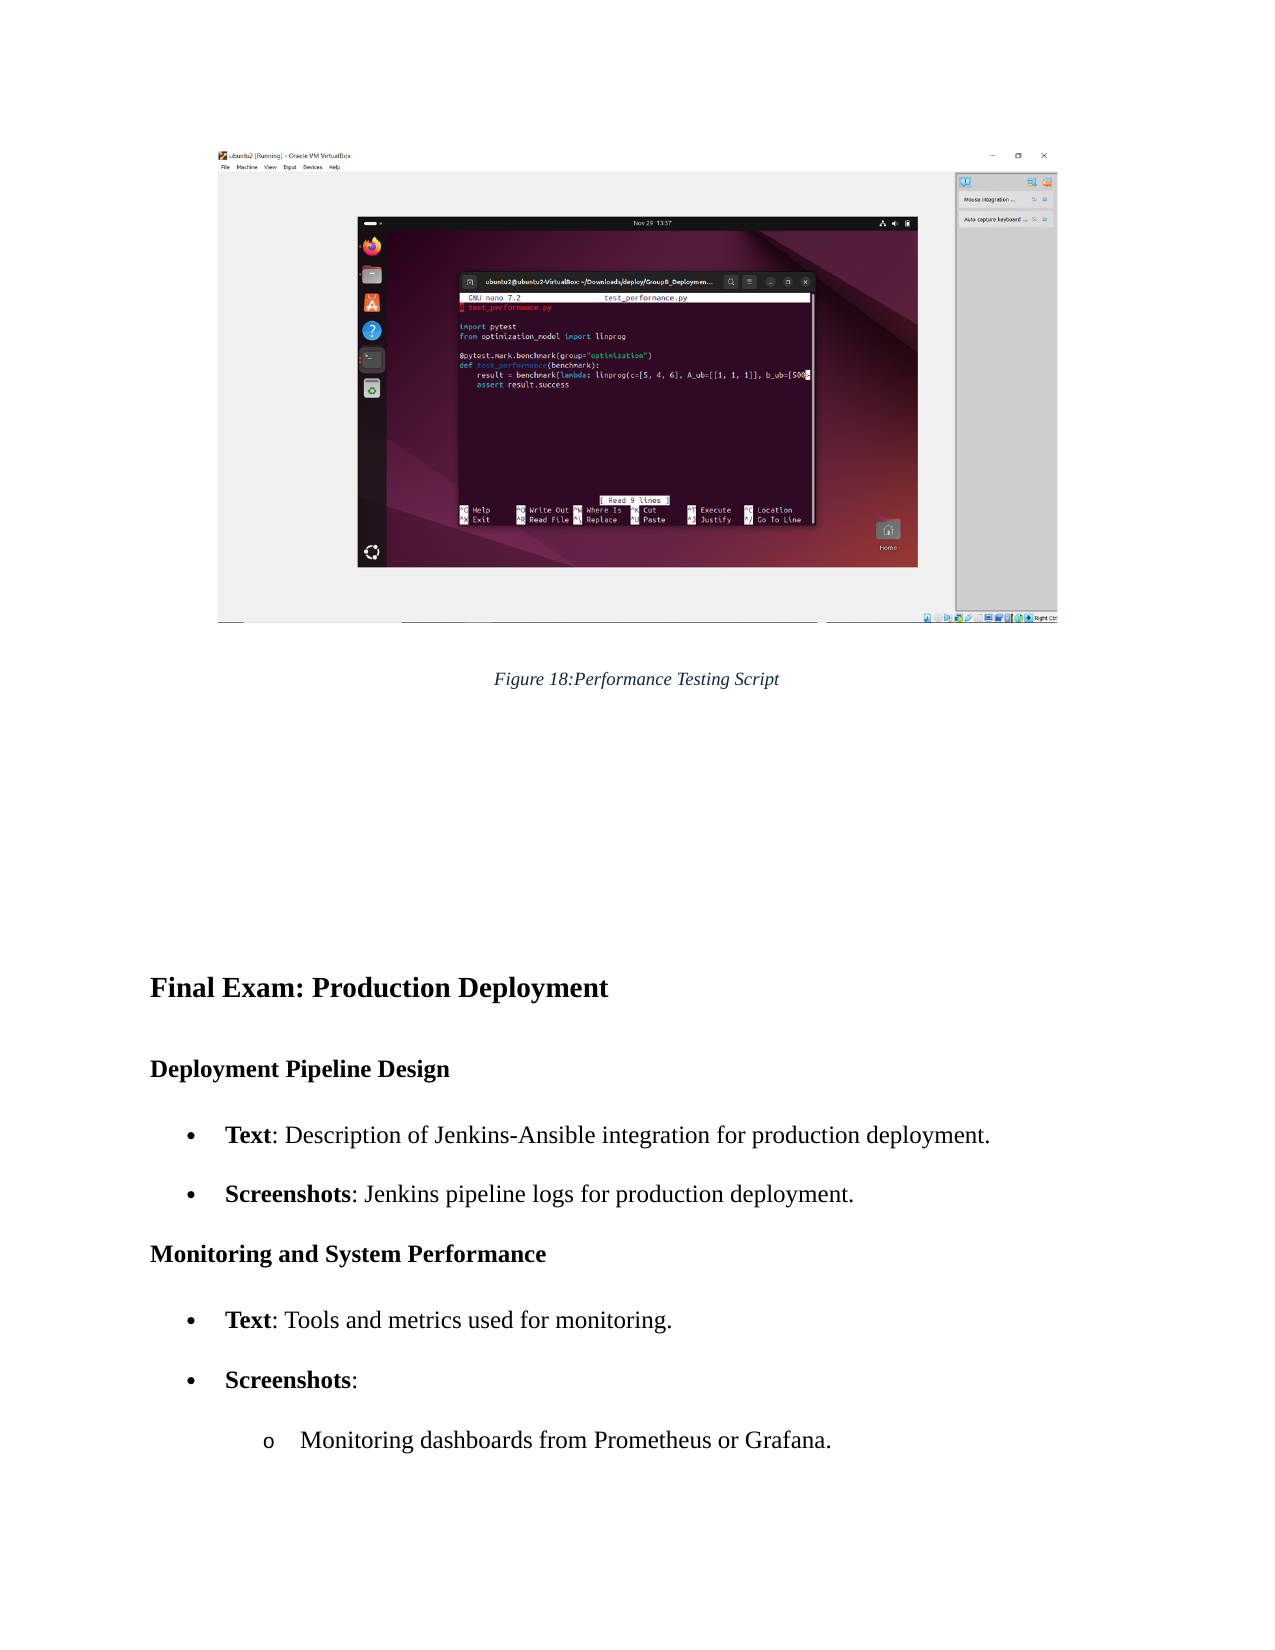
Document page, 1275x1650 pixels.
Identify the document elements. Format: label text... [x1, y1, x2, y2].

list Text: Tools and metrics used for monitoring. [187, 1305, 1125, 1334]
subtitle Deployment Pipeline Design [150, 1054, 1125, 1083]
subtitle Final Exam: Production Deployment [150, 970, 1125, 1004]
text Figure 18:Performance Testing Script [150, 668, 1125, 689]
picture [217, 150, 1058, 623]
list Screenshots: [187, 1365, 1125, 1394]
list Text: Description of Jenkins-Ansible integration for production deployment. [187, 1120, 1125, 1148]
list Screenshots: Jenkins pipeline logs for production deployment. [187, 1179, 1125, 1208]
list Monitoring dashboards from Prometheus or Grafana. [262, 1425, 1125, 1454]
subtitle Monitoring and System Performance [150, 1239, 1125, 1268]
